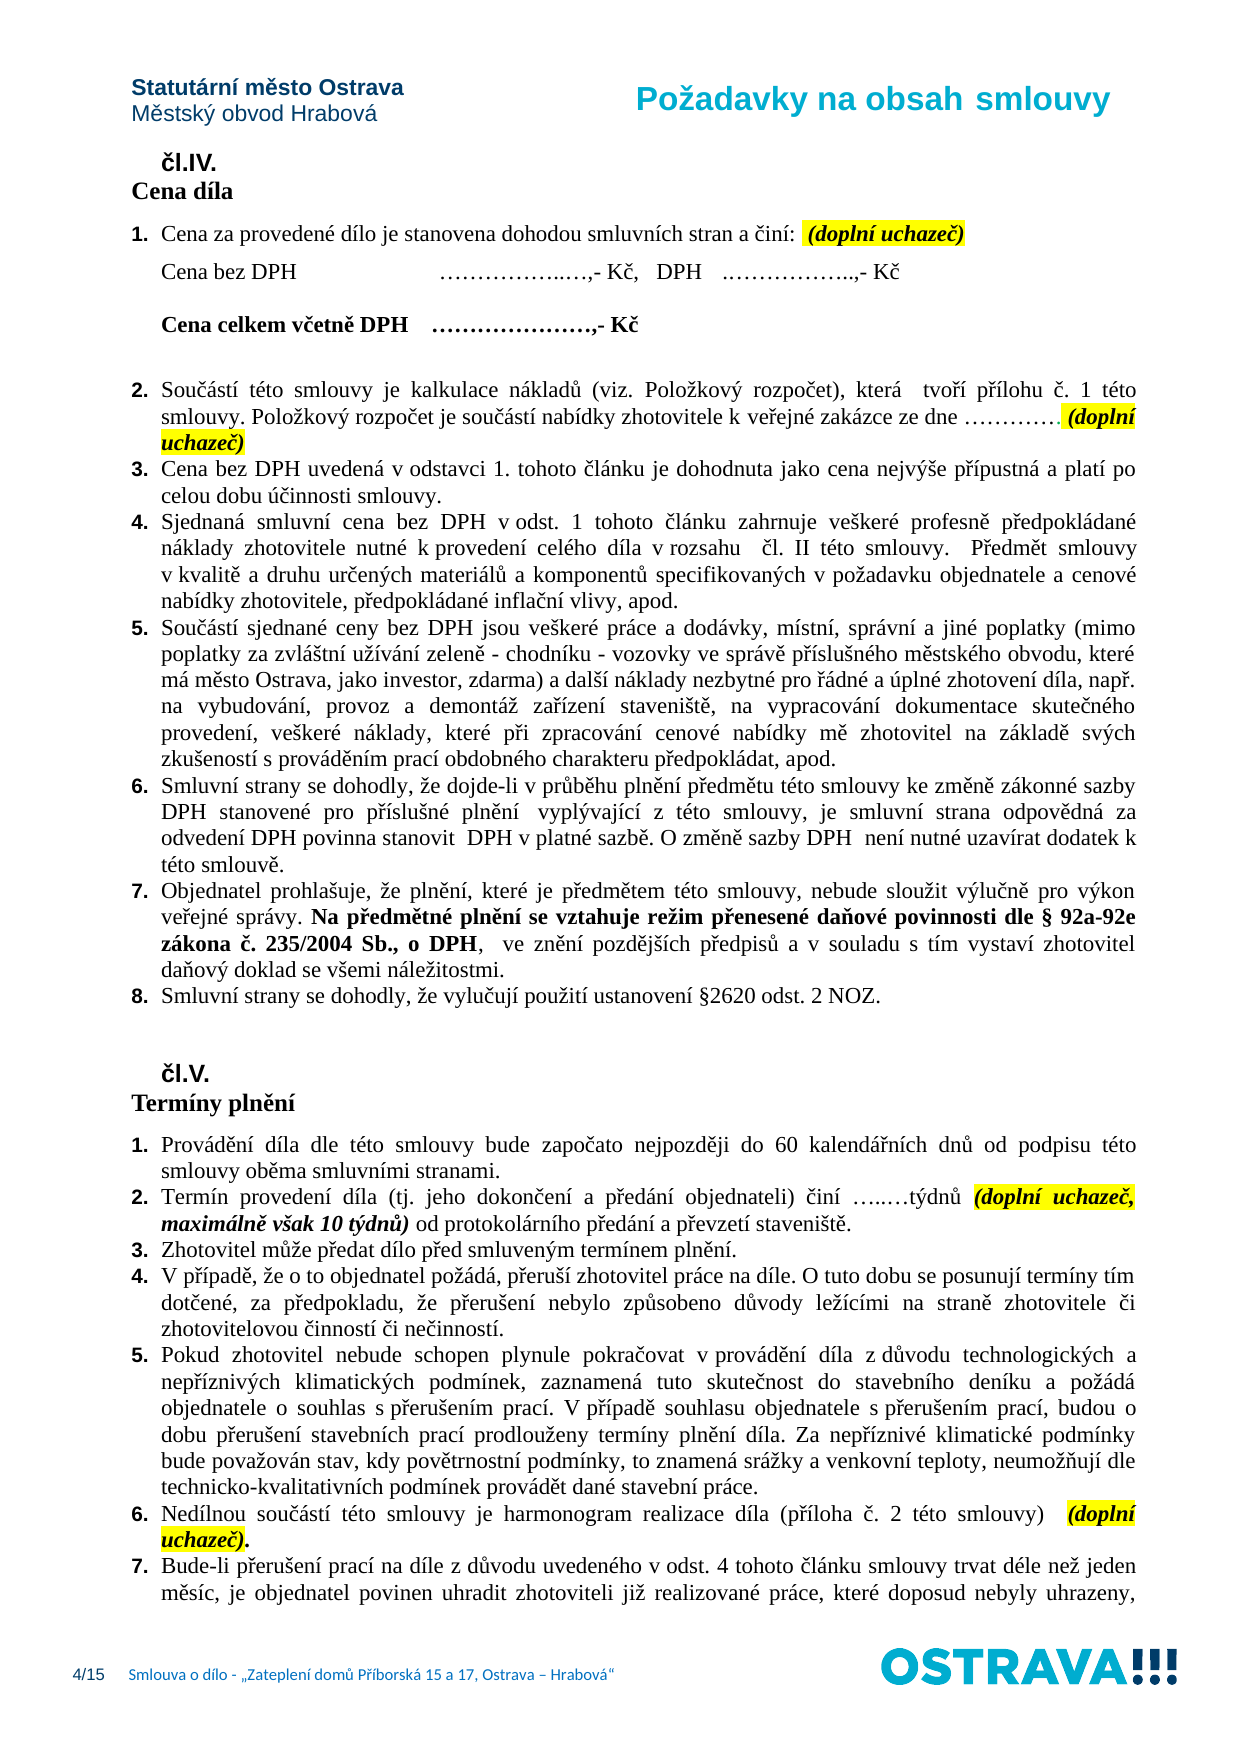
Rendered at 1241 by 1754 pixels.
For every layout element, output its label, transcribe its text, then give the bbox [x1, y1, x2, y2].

subtitle Cena díla [131, 176, 1137, 205]
text V případě, že o to objednatel požádá, přeruší zhotovitel práce na díle. O tuto dobu se posunují termíny tím dotčené, za předpokladu, že přerušení nebylo způsobeno důvody ležícími na straně zhotovitele či zhotovitelovou činností či nečinností. [131, 1262, 1137, 1342]
text Smluvní strany se dohodly, že dojde-li v průběhu plnění předmětu této smlouvy ke změně zákonné sazby DPH stanovené pro příslušné plnění vyplývající z této smlouvy, je smluvní strana odpovědná za odvedení DPH povinna stanovit DPH v platné sazbě. O změně sazby DPH není nutné uzavírat dodatek k této smlouvě. [131, 772, 1137, 877]
text Součástí sjednané ceny bez DPH jsou veškeré práce a dodávky, místní, správní a jiné poplatky (mimo poplatky za zvláštní užívání zeleně - chodníku - vozovky ve správě příslušného městského obvodu, které má město Ostrava, jako investor, zdarma) a další náklady nezbytné pro řádné a úplné zhotovení díla, např. na vybudování, provoz a demontáž zařízení staveniště, na vypracování dokumentace skutečného provedení, veškeré náklady, které při zpracování cenové nabídky mě zhotovitel na základě svých zkušeností s prováděním prací obdobného charakteru předpokládat, apod. [131, 613, 1137, 772]
text Pokud zhotovitel nebude schopen plynule pokračovat v provádění díla z důvodu technologických a nepříznivých klimatických podmínek, zaznamená tuto skutečnost do stavebního deníku a požádá objednatele o souhlas s přerušením prací. V případě souhlasu objednatele s přerušením prací, budou o dobu přerušení stavebních prací prodlouženy termíny plnění díla. Za nepříznivé klimatické podmínky bude považován stav, kdy povětrnostní podmínky, to znamená srážky a venkovní teploty, neumožňují dle technicko-kvalitativních podmínek provádět dané stavební práce. [131, 1342, 1137, 1500]
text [131, 1552, 1137, 1605]
text Termín provedení díla (tj. jeho dokončení a předání objednateli) činí …..…týdnů (doplní uchazeč, maximálně však 10 týdnů) od protokolárního předání a převzetí staveniště. [131, 1183, 1137, 1236]
text Cena celkem včetně DPH …………………,- Kč [161, 285, 1137, 337]
text Součástí této smlouvy je kalkulace nákladů (viz. Položkový rozpočet), která tvoří přílohu č. 1 této smlouvy. Položkový rozpočet je součástí nabídky zhotovitele k veřejné zakázce ze dne …………. (doplní uchazeč) [131, 376, 1137, 455]
text Cena za provedené dílo je stanovena dohodou smluvních stran a činí: (doplní uchazeč) [131, 219, 1137, 246]
text Zhotovitel může předat dílo před smluveným termínem plnění. [131, 1236, 1137, 1262]
picture [881, 1648, 1177, 1685]
text Sjednaná smluvní cena bez DPH v odst. 1 tohoto článku zahrnuje veškeré profesně předpokládané náklady zhotovitele nutné k provedení celého díla v rozsahu čl. II této smlouvy. Předmět smlouvy v kvalitě a druhu určených materiálů a komponentů specifikovaných v požadavku objednatele a cenové nabídky zhotovitele, předpokládané inflační vlivy, apod. [131, 508, 1137, 613]
text Cena bez DPH ……………..…,- Kč, DPH .……………..,- Kč [161, 258, 1137, 285]
text Objednatel prohlašuje, že plnění, které je předmětem této smlouvy, nebude sloužit výlučně pro výkon veřejné správy. Na předmětné plnění se vztahuje režim přenesené daňové povinnosti dle § 92a-92e zákona č. 235/2004 Sb., o DPH, ve znění pozdějších předpisů a v souladu s tím vystaví zhotovitel daňový doklad se všemi náležitostmi. [131, 877, 1137, 982]
text Smluvní strany se dohodly, že vylučují použití ustanovení §2620 odst. 2 NOZ. [131, 982, 1137, 1009]
text Cena bez DPH uvedená v odstavci 1. tohoto článku je dohodnuta jako cena nejvýše přípustná a platí po celou dobu účinnosti smlouvy. [131, 455, 1137, 508]
text Nedílnou součástí této smlouvy je harmonogram realizace díla (příloha č. 2 této smlouvy) (doplní uchazeč). [131, 1500, 1137, 1552]
subtitle Termíny plnění [131, 1088, 1137, 1116]
text Provádění díla dle této smlouvy bude započato nejpozději do 60 kalendářních dnů od podpisu této smlouvy oběma smluvními stranami. [131, 1131, 1137, 1183]
